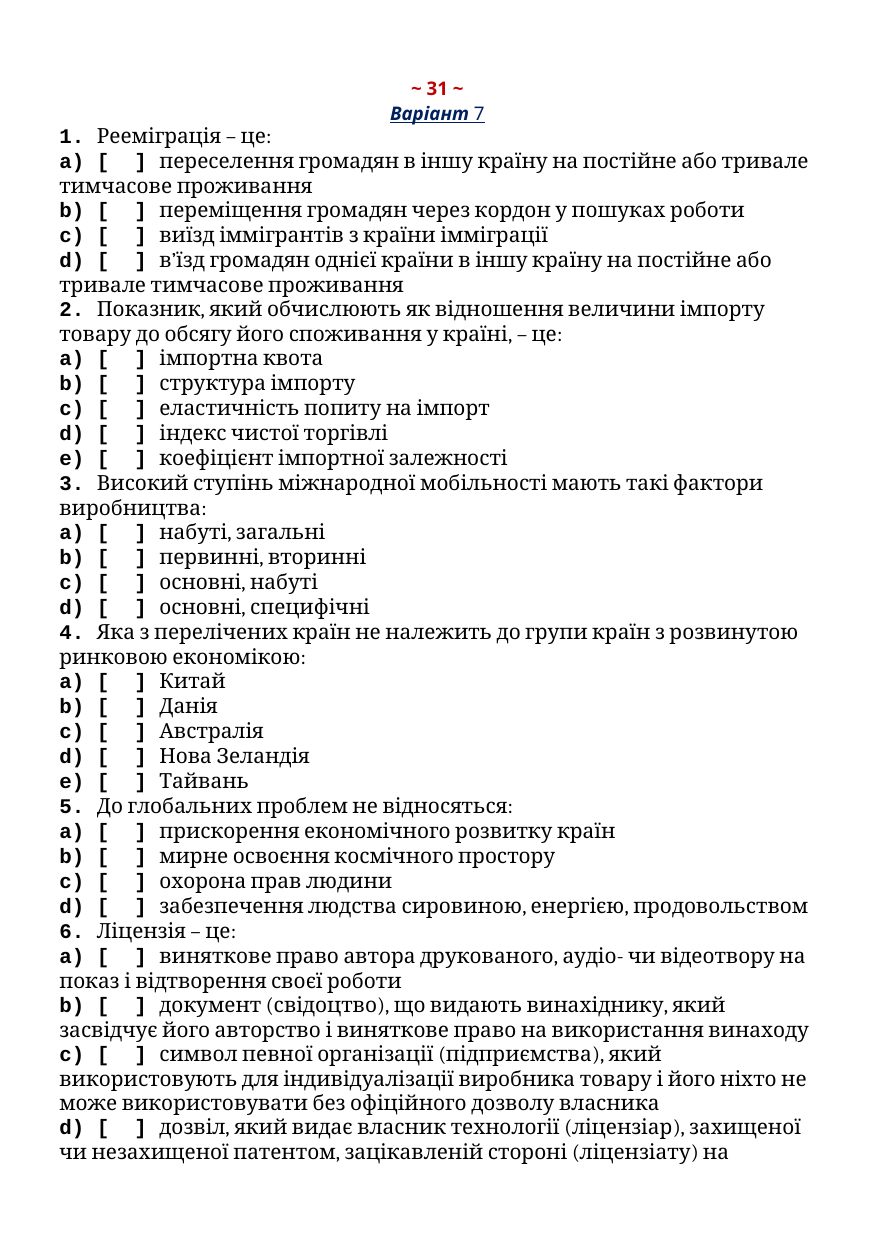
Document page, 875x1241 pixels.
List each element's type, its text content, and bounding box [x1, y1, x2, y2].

text c) [ ] еластичність попиту на імпорт [59, 397, 815, 422]
subtitle Варіант 7 [59, 101, 815, 125]
text e) [ ] коефіцієнт імпортної залежності [59, 447, 815, 472]
text 6. Ліцензія – це: [59, 920, 815, 945]
text a) [ ] Китай [59, 670, 815, 695]
text b) [ ] Данія [59, 695, 815, 720]
text b) [ ] первинні, вторинні [59, 546, 815, 571]
text e) [ ] Тайвань [59, 770, 815, 795]
text 5. До глобальних проблем не відносяться: [59, 795, 815, 820]
text 1. Рееміграція – це: [59, 125, 815, 150]
text b) [ ] документ (свідоцтво), що видають винахіднику, який засвідчує його авторство і виняткове право на використання винаходу [59, 994, 815, 1043]
text a) [ ] імпортна квота [59, 347, 815, 372]
text c) [ ] основні, набуті [59, 571, 815, 596]
text a) [ ] виняткове право автора друкованого, аудіо- чи відеотвору на показ і відтворення своєї роботи [59, 945, 815, 994]
text d) [ ] Нова Зеландія [59, 745, 815, 770]
text c) [ ] Австралія [59, 720, 815, 745]
text c) [ ] охорона прав людини [59, 870, 815, 895]
text d) [ ] забезпечення людства сировиною, енергією, продовольством [59, 895, 815, 920]
text c) [ ] виїзд іммігрантів з країни імміграції [59, 224, 815, 249]
text c) [ ] символ певної організації (підприємства), який використовують для індивідуалізації виробника товару і його ніхто не може використовувати без офіційного дозволу власника [59, 1043, 815, 1116]
text 4. Яка з перелічених країн не належить до групи країн з розвинутою ринковою економікою: [59, 621, 815, 670]
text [59, 1116, 815, 1165]
text 2. Показник, який обчислюють як відношення величини імпорту товару до обсягу його споживання у країні, – це: [59, 298, 815, 347]
text a) [ ] прискорення економічного розвитку країн [59, 820, 815, 845]
text b) [ ] структура імпорту [59, 372, 815, 397]
text d) [ ] індекс чистої торгівлі [59, 422, 815, 447]
text a) [ ] переселення громадян в іншу країну на постійне або тривале тимчасове проживання [59, 150, 815, 199]
text 3. Високий ступінь міжнародної мобільності мають такі фактори виробництва: [59, 472, 815, 521]
text a) [ ] набуті, загальні [59, 521, 815, 546]
text d) [ ] основні, специфічні [59, 596, 815, 621]
text d) [ ] в’їзд громадян однієї країни в іншу країну на постійне або тривале тимчасове проживання [59, 249, 815, 298]
text b) [ ] переміщення громадян через кордон у пошуках роботи [59, 199, 815, 224]
text b) [ ] мирне освоєння космічного простору [59, 845, 815, 870]
